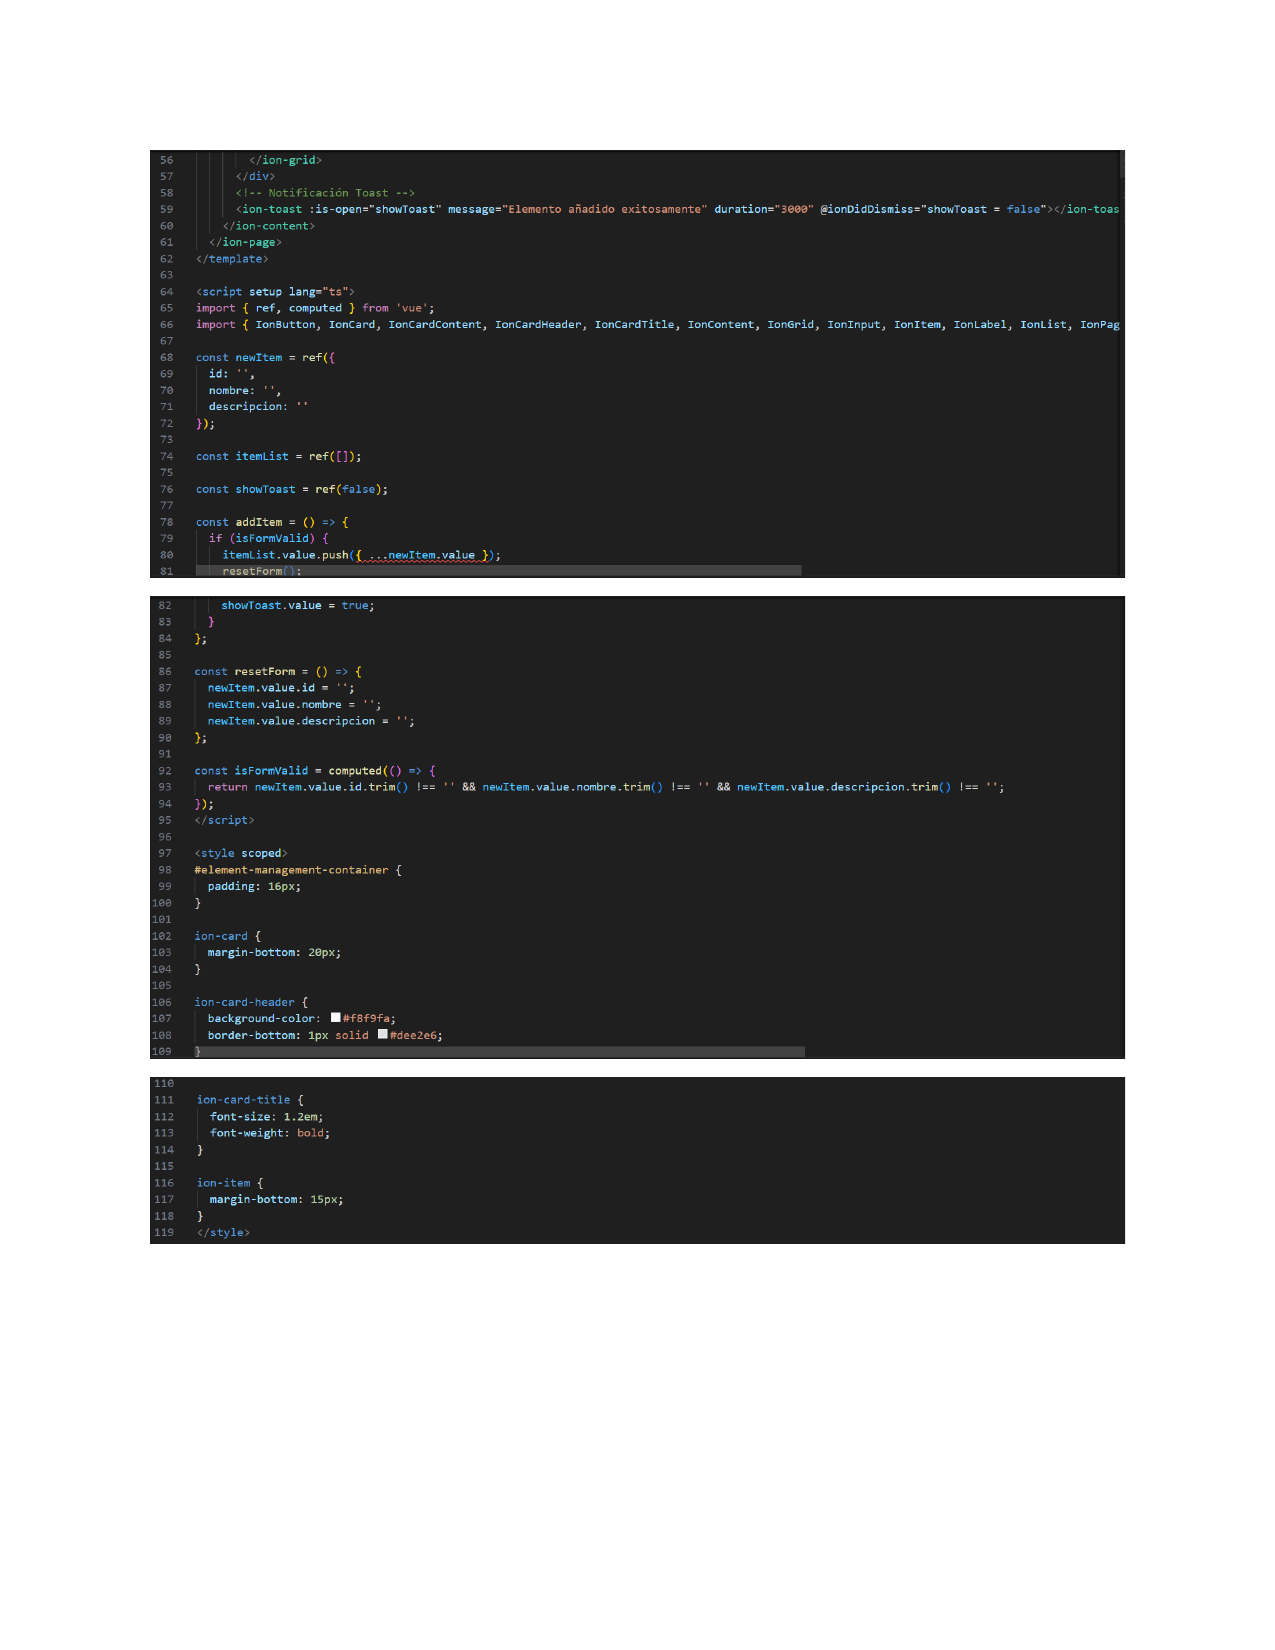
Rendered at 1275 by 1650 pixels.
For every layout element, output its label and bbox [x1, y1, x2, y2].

picture [150, 150, 1125, 578]
picture [150, 1077, 1125, 1244]
picture [150, 596, 1125, 1059]
